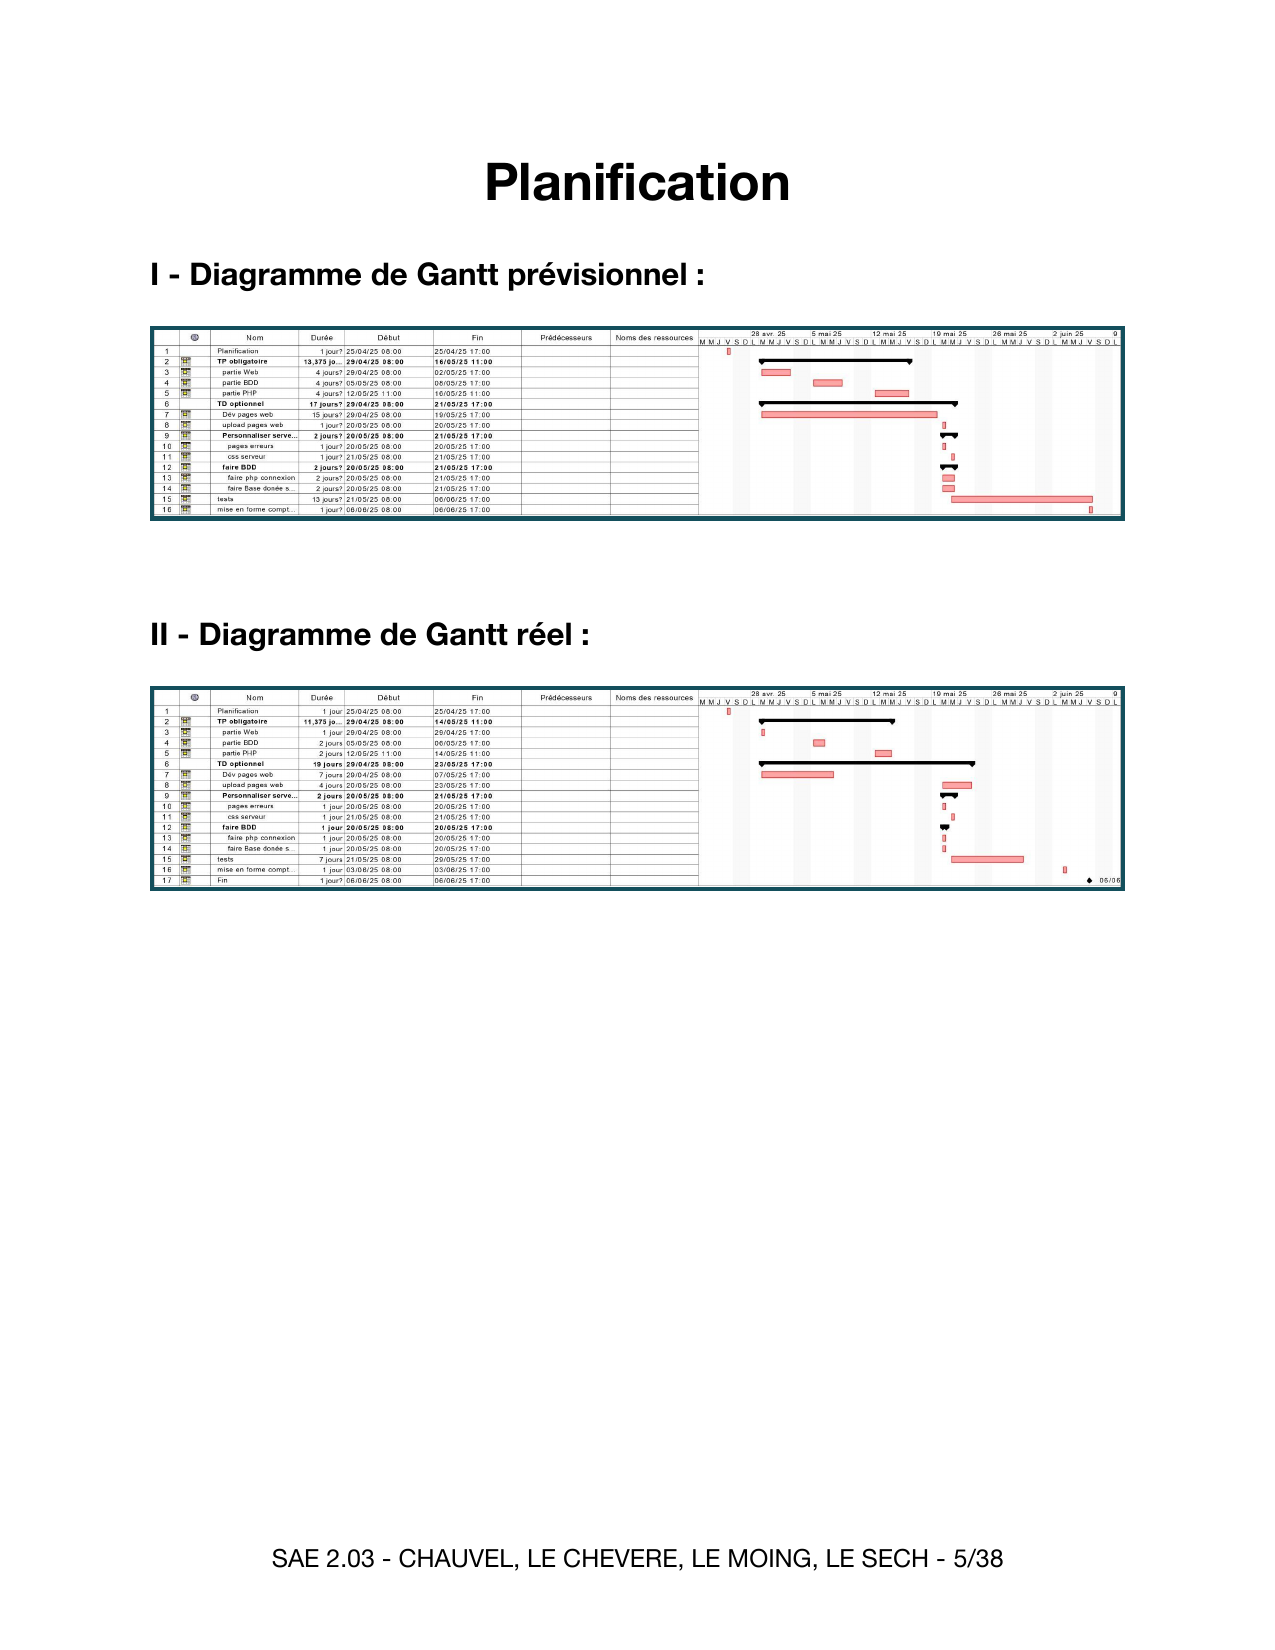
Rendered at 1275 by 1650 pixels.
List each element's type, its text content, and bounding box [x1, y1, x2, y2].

subtitle I - Diagramme de Gantt prévisionnel : [150, 255, 1125, 294]
subtitle Planification [150, 150, 1125, 216]
picture [154, 330, 1121, 516]
subtitle II - Diagramme de Gantt réel : [150, 615, 1125, 654]
picture [154, 690, 1121, 887]
